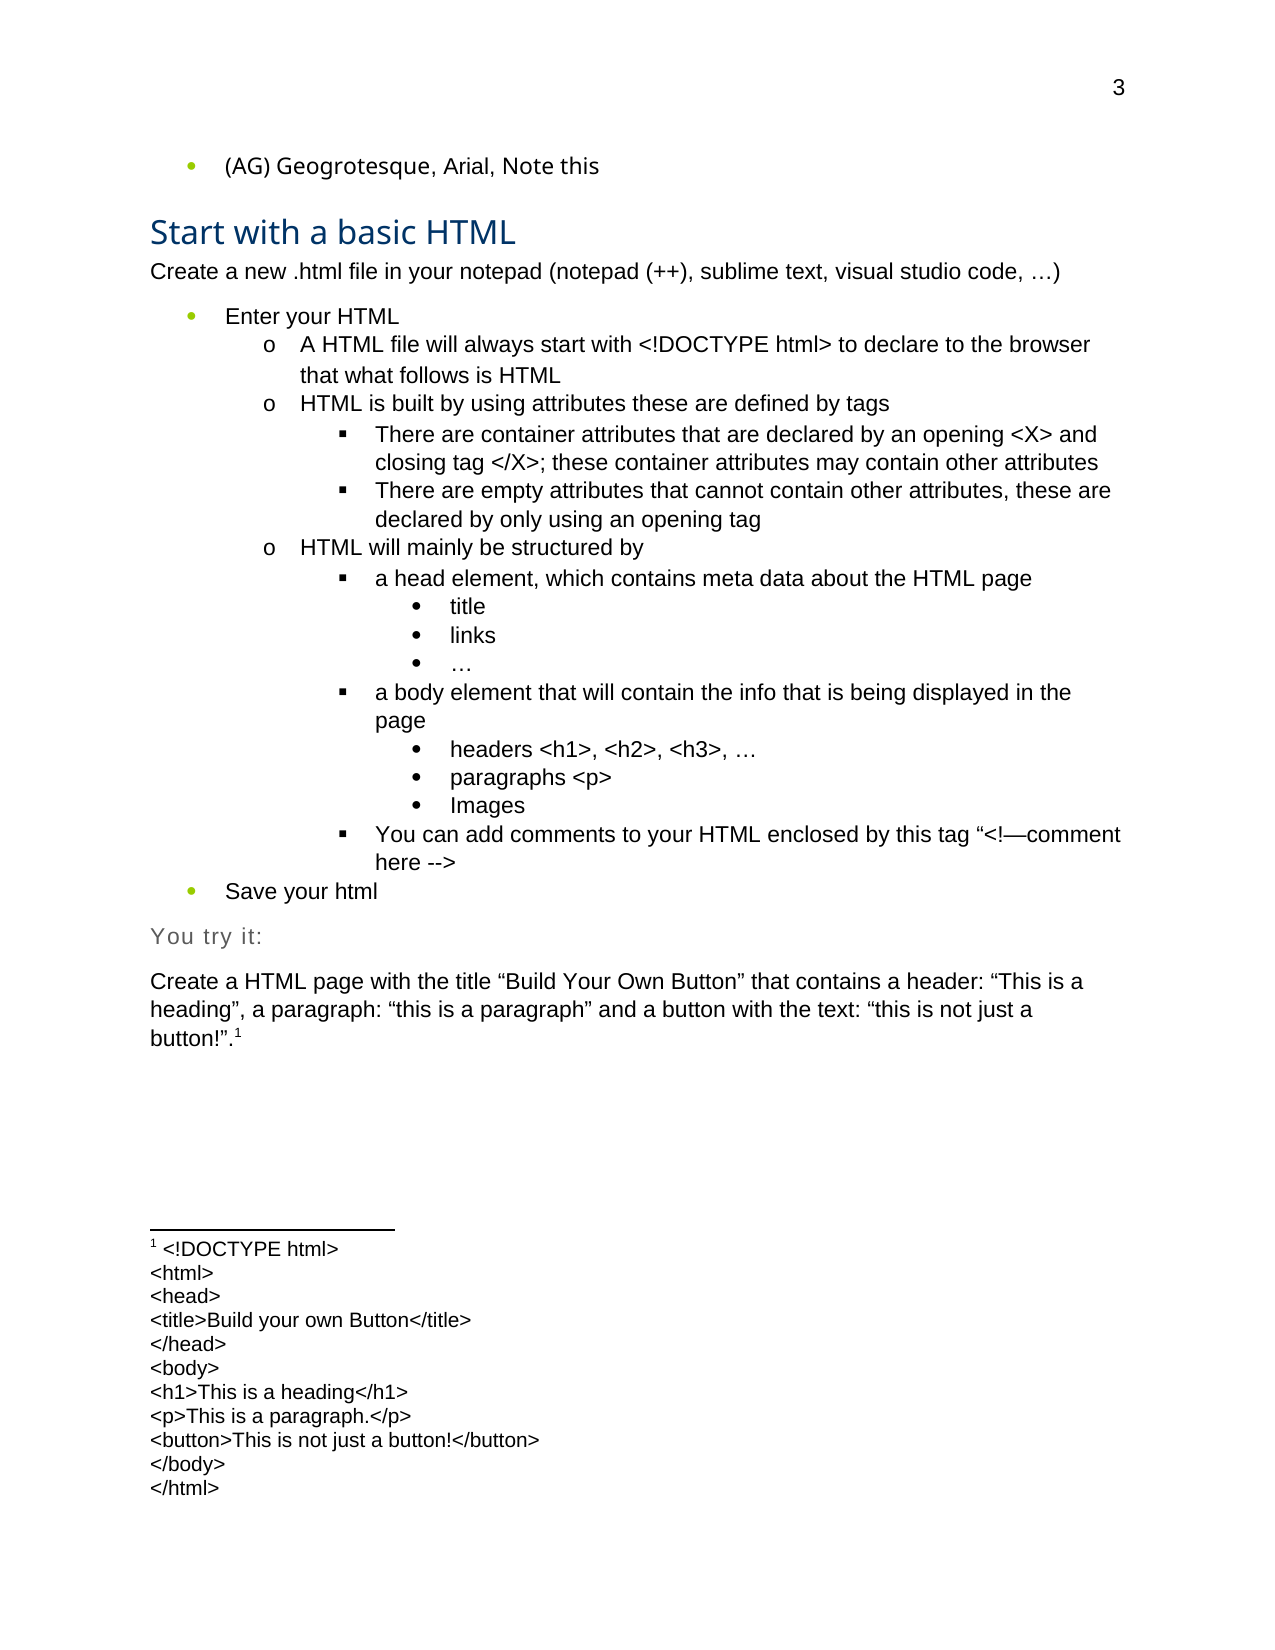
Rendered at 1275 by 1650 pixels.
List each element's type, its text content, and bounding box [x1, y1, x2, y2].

list Save your html [187, 878, 1125, 904]
list A HTML file will always start with <!DOCTYPE html> to declare to the browser that what follows is HTML [262, 331, 1125, 388]
list headers <h1>, <h2>, <h3>, … [412, 736, 1125, 762]
list There are container attributes that are declared by an opening <X> and closing tag </X>; these container attributes may contain other attributes [337, 421, 1125, 475]
list a head element, which contains meta data about the HTML page [337, 565, 1125, 591]
subtitle You try it: [150, 923, 1125, 949]
subtitle Start with a basic HTML [150, 209, 1125, 254]
list There are empty attributes that cannot contain other attributes, these are declared by only using an opening tag [337, 477, 1125, 532]
list Enter your HTML [187, 303, 1125, 329]
list (AG) Geogrotesque, Arial, Note this [187, 150, 1125, 181]
list … [412, 650, 1125, 677]
list title [412, 593, 1125, 620]
list links [412, 622, 1125, 648]
text Create a new .html file in your notepad (notepad (++), sublime text, visual studio code, …) [150, 258, 1125, 284]
list HTML will mainly be structured by [262, 534, 1125, 563]
list Images [412, 792, 1125, 819]
list paragraphs <p> [412, 764, 1125, 790]
text Create a HTML page with the title “Build Your Own Button” that contains a header: “This is a heading”, a paragraph: “this is a paragraph” and a button with the text: “this is not just a button!”. [150, 968, 1125, 1051]
list a body element that will contain the info that is being displayed in the page [337, 679, 1125, 733]
list HTML is built by using attributes these are defined by tags [262, 390, 1125, 418]
list You can add comments to your HTML enclosed by this tag “<!—comment here --> [337, 821, 1125, 876]
